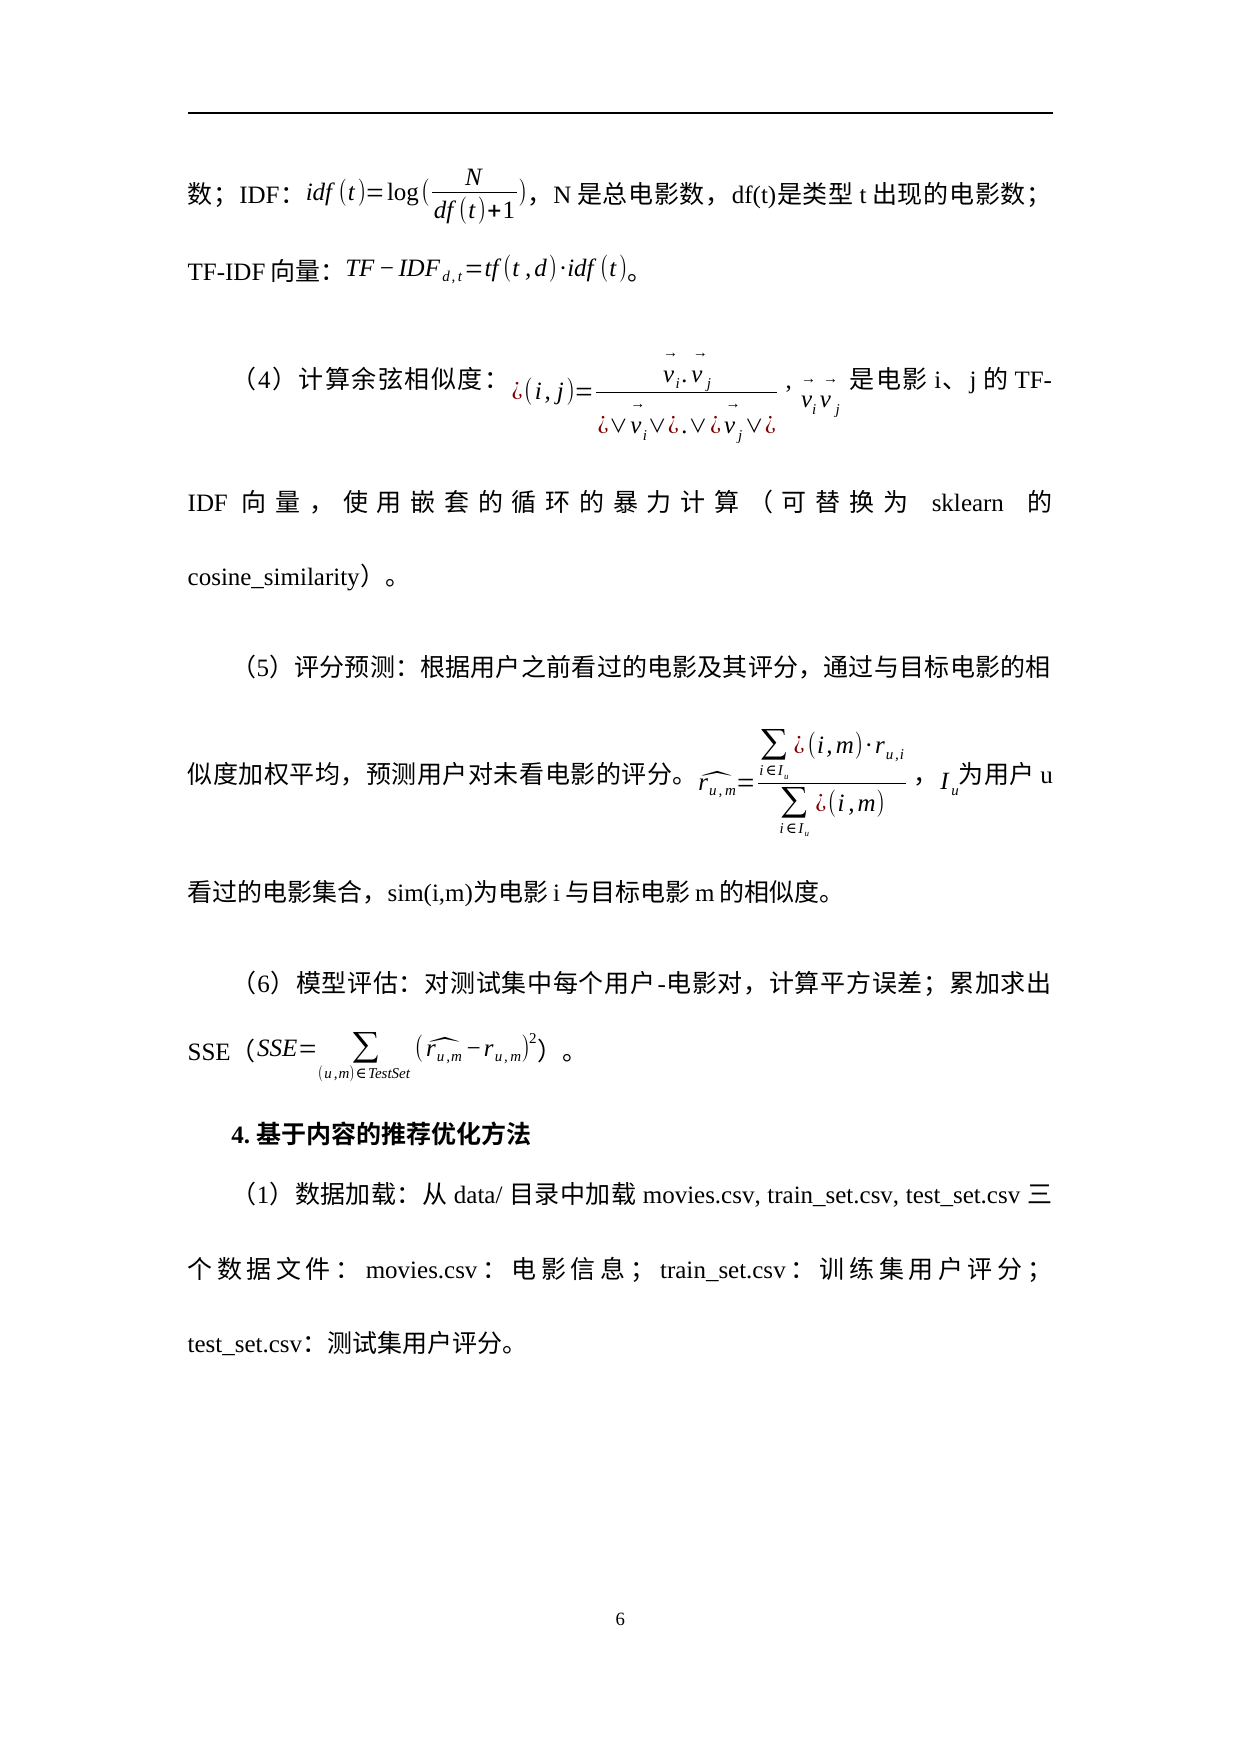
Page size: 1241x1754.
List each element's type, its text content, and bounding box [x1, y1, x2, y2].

text （1）数据加载：从 data/ 目录中加载 movies.csv, train_set.csv, test_set.csv 三个数据文件：movies.csv：电影信息；train_set.csv：训练集用户评分；test_set.csv：测试集用户评分。 [187, 1160, 1053, 1374]
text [187, 162, 1053, 302]
text （6）模型评估：对测试集中每个用户-电影对，计算平方误差；累加求出SSE（）。 [187, 949, 1053, 1089]
text （4）计算余弦相似度： , 是电影i、j的TF-IDF向量，使用嵌套的循环的暴力计算（可替换为 sklearn 的 cosine_similarity）。 [187, 328, 1053, 607]
text （5）评分预测：根据用户之前看过的电影及其评分，通过与目标电影的相似度加权平均，预测用户对未看电影的评分。 ，为用户u看过的电影集合，sim(i,m)为电影i与目标电影m的相似度。 [187, 633, 1053, 923]
text 4. 基于内容的推荐优化方法 [187, 1115, 1053, 1151]
